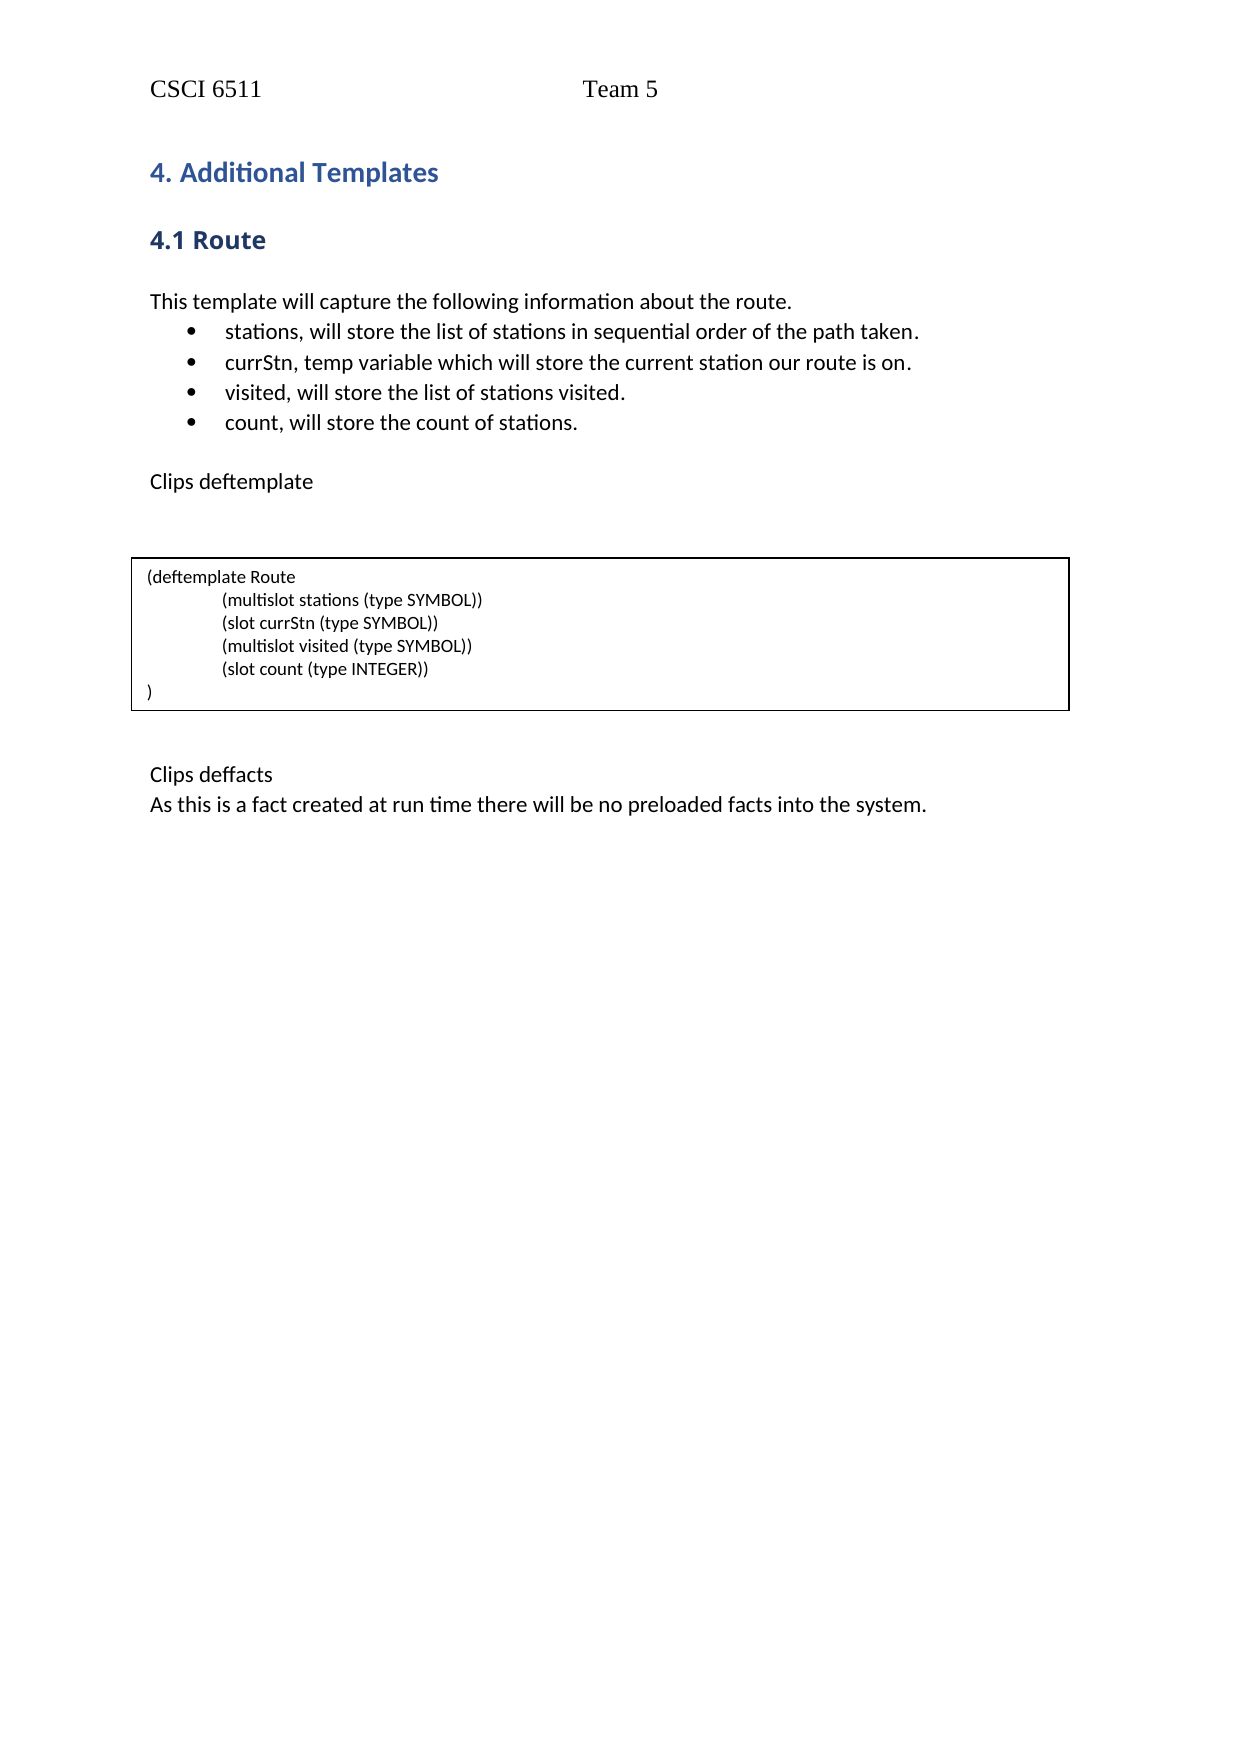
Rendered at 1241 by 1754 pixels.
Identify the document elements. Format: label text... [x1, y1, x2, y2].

subtitle 4.1 Route [150, 223, 1090, 257]
text Clips deftemplate [150, 467, 1080, 495]
list stations, will store the list of stations in sequential order of the path taken. [187, 317, 1080, 346]
text This template will capture the following information about the route. [150, 287, 1080, 315]
text As this is a fact created at run time there will be no preloaded facts into the system. [150, 790, 1080, 818]
text Clips deffacts [150, 760, 1080, 788]
subtitle Additional Templates [150, 154, 1090, 190]
list count, will store the count of stations. [187, 408, 1080, 436]
list currStn, temp variable which will store the current station our route is on. [187, 348, 1080, 376]
list visited, will store the list of stations visited. [187, 378, 1080, 406]
